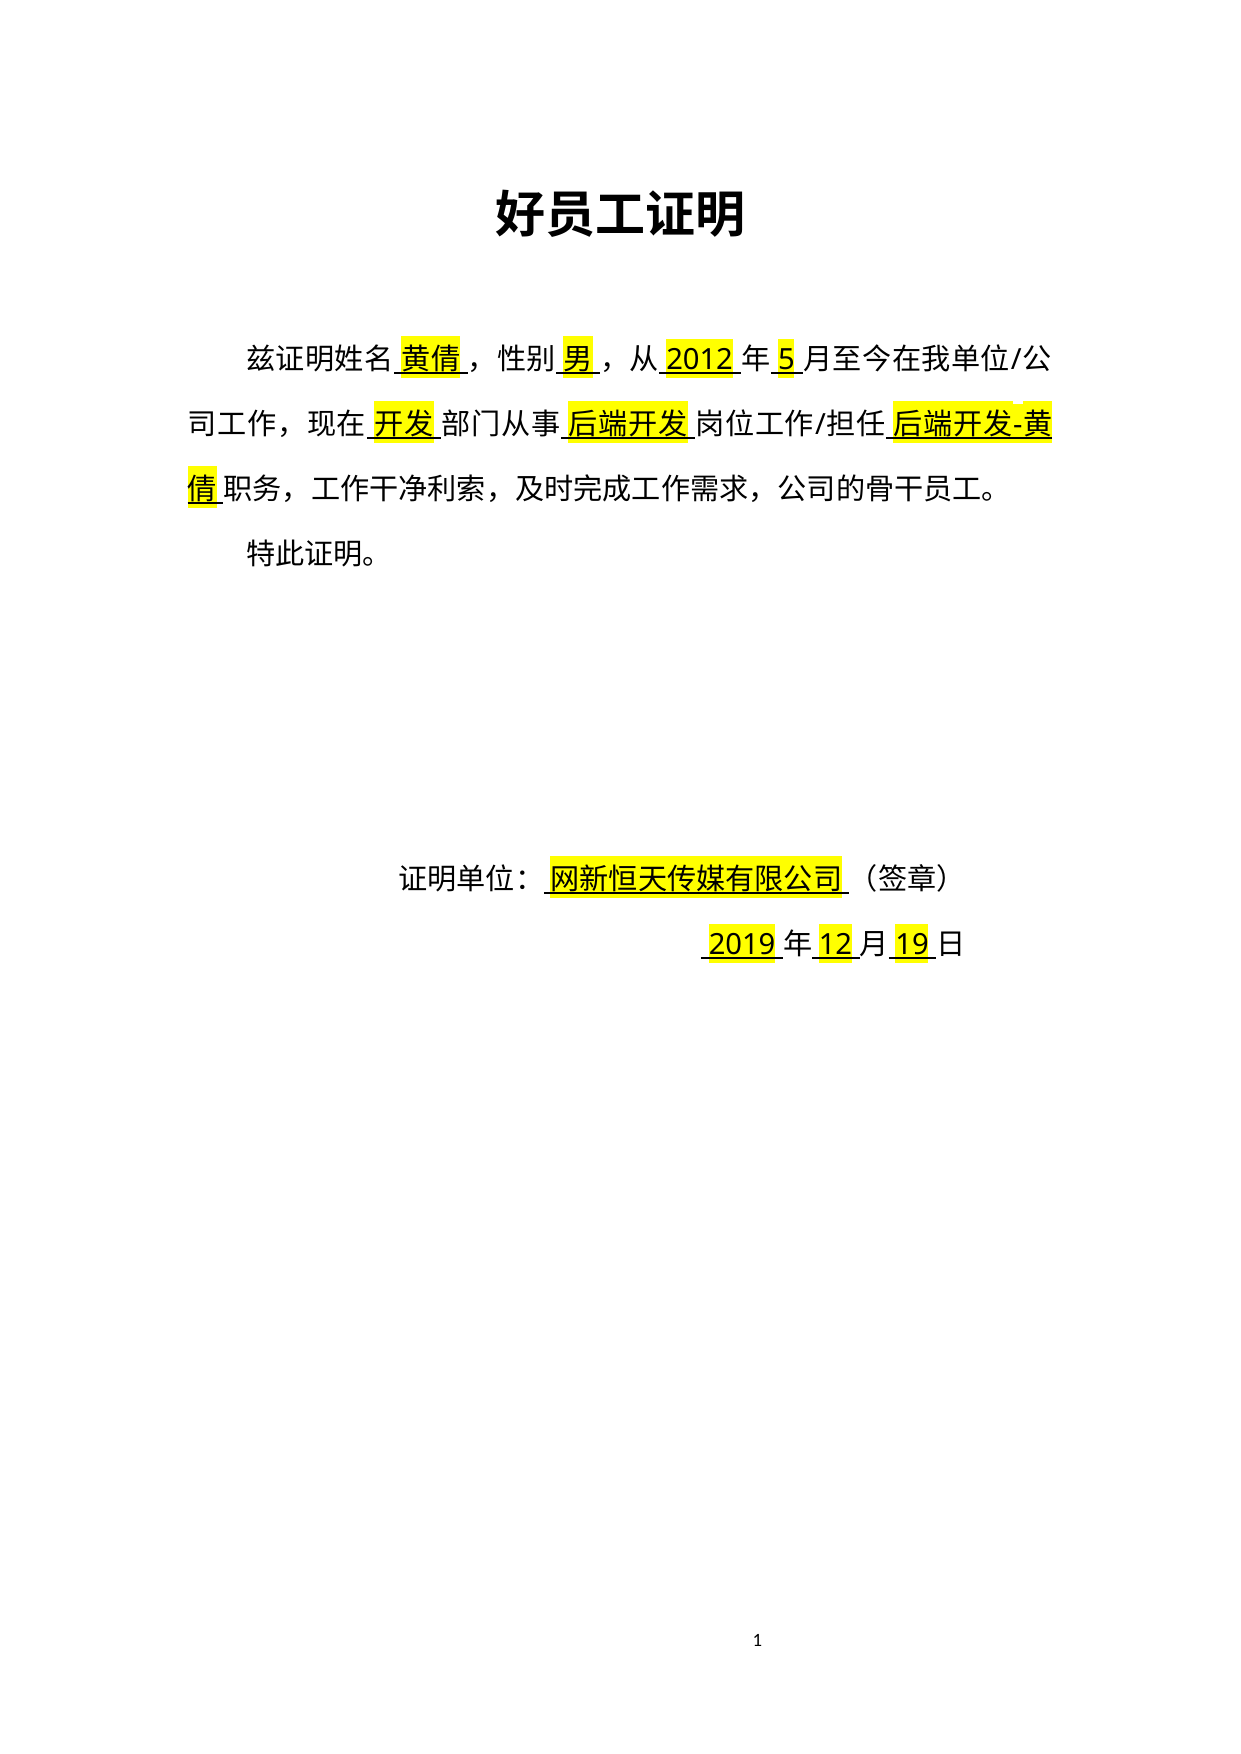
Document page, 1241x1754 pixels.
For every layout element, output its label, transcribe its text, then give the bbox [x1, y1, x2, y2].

text 好员工证明 [187, 162, 1053, 259]
text 证明单位： 网新恒天传媒有限公司 （签章） [187, 844, 965, 909]
text 兹证明姓名 黄倩 ，性别 男 ，从 2012 年 5 月至今在我单位/公司工作，现在 开发 部门从事 后端开发 岗位工作/担任 后端开发-黄倩 职务，工作干净利索，及时完成工作需求，公司的骨干员工。 [187, 324, 1053, 519]
text 2019 年 12 月 19 日 [187, 909, 965, 974]
text 特此证明。 [187, 519, 1053, 584]
